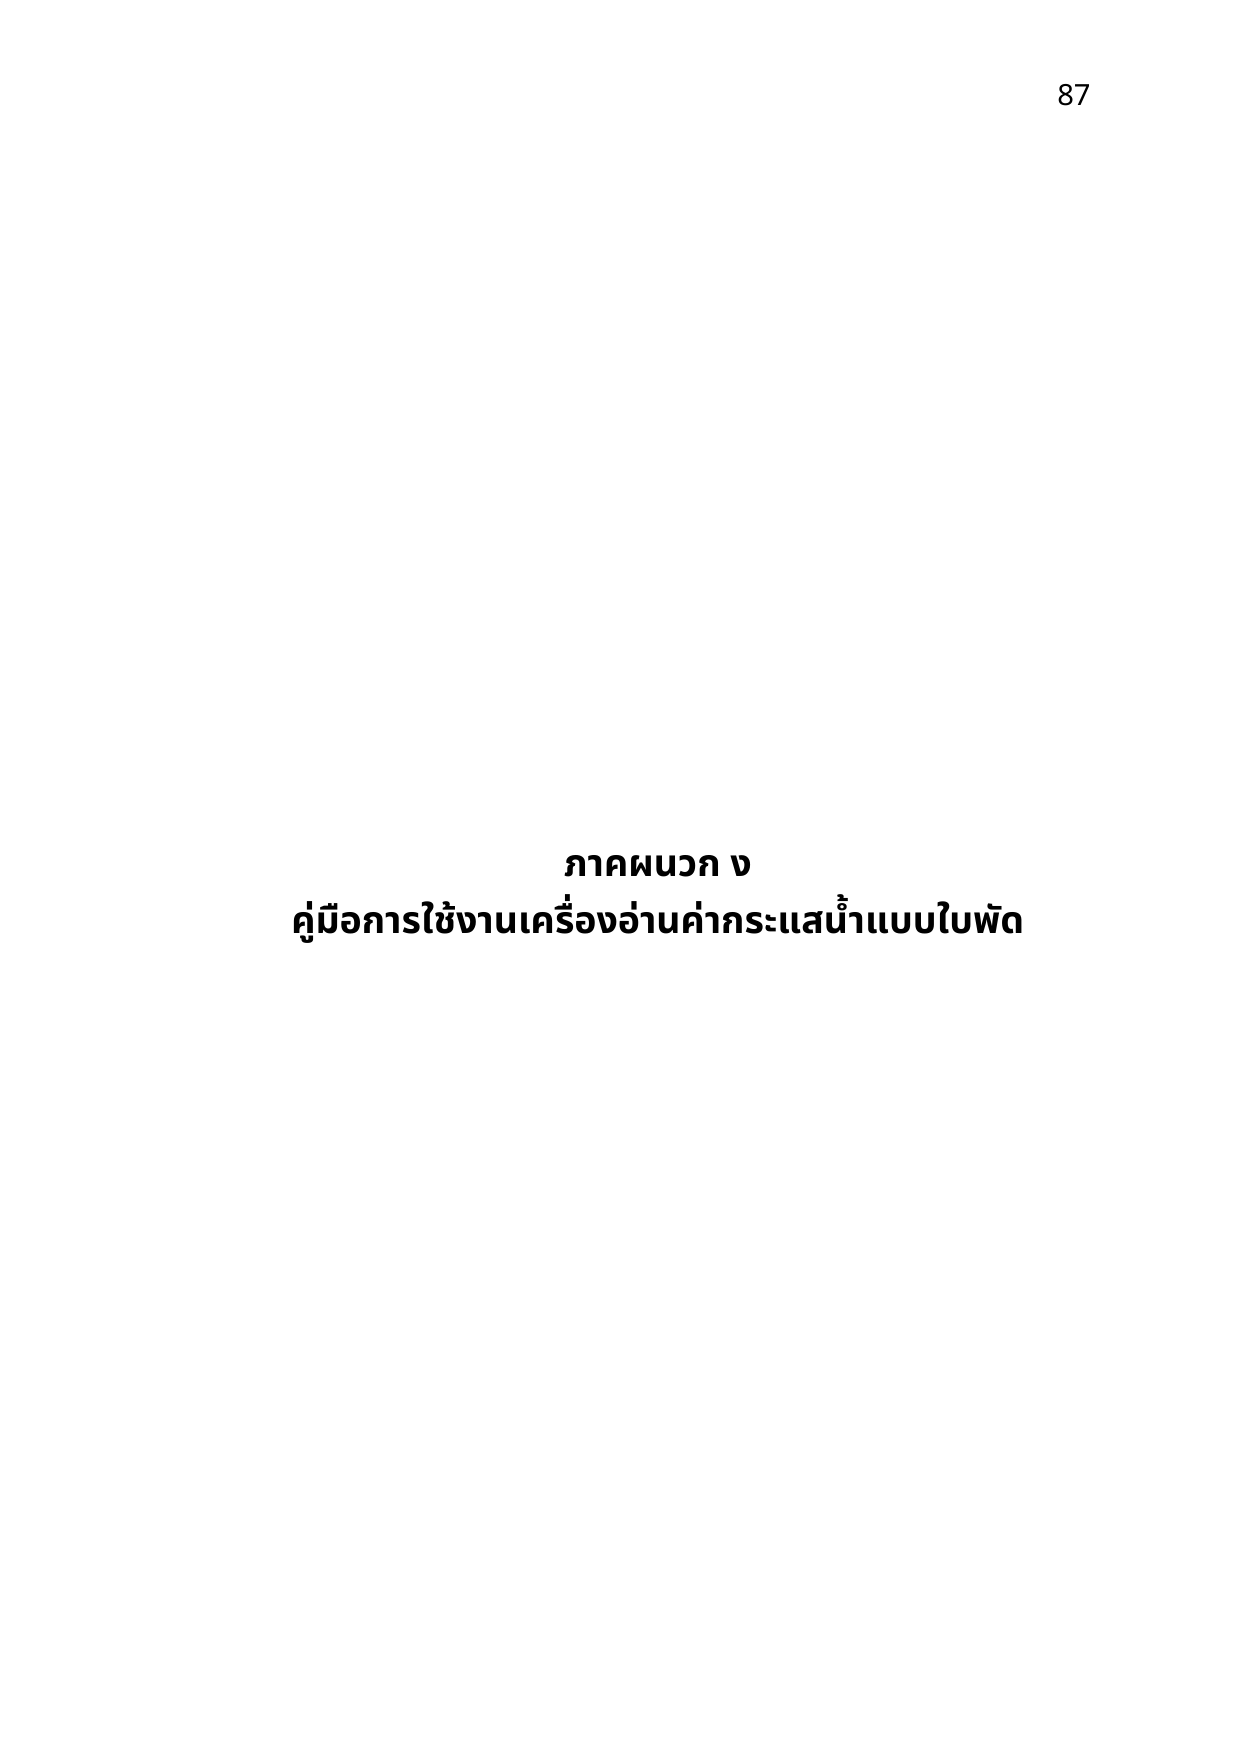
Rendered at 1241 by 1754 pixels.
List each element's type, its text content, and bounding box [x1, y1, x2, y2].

text ภาคผนวก ง [225, 837, 1090, 893]
text คู่มือการใช้งานเครื่องอ่านค่ากระแสน้ำแบบใบพัด [225, 893, 1090, 950]
